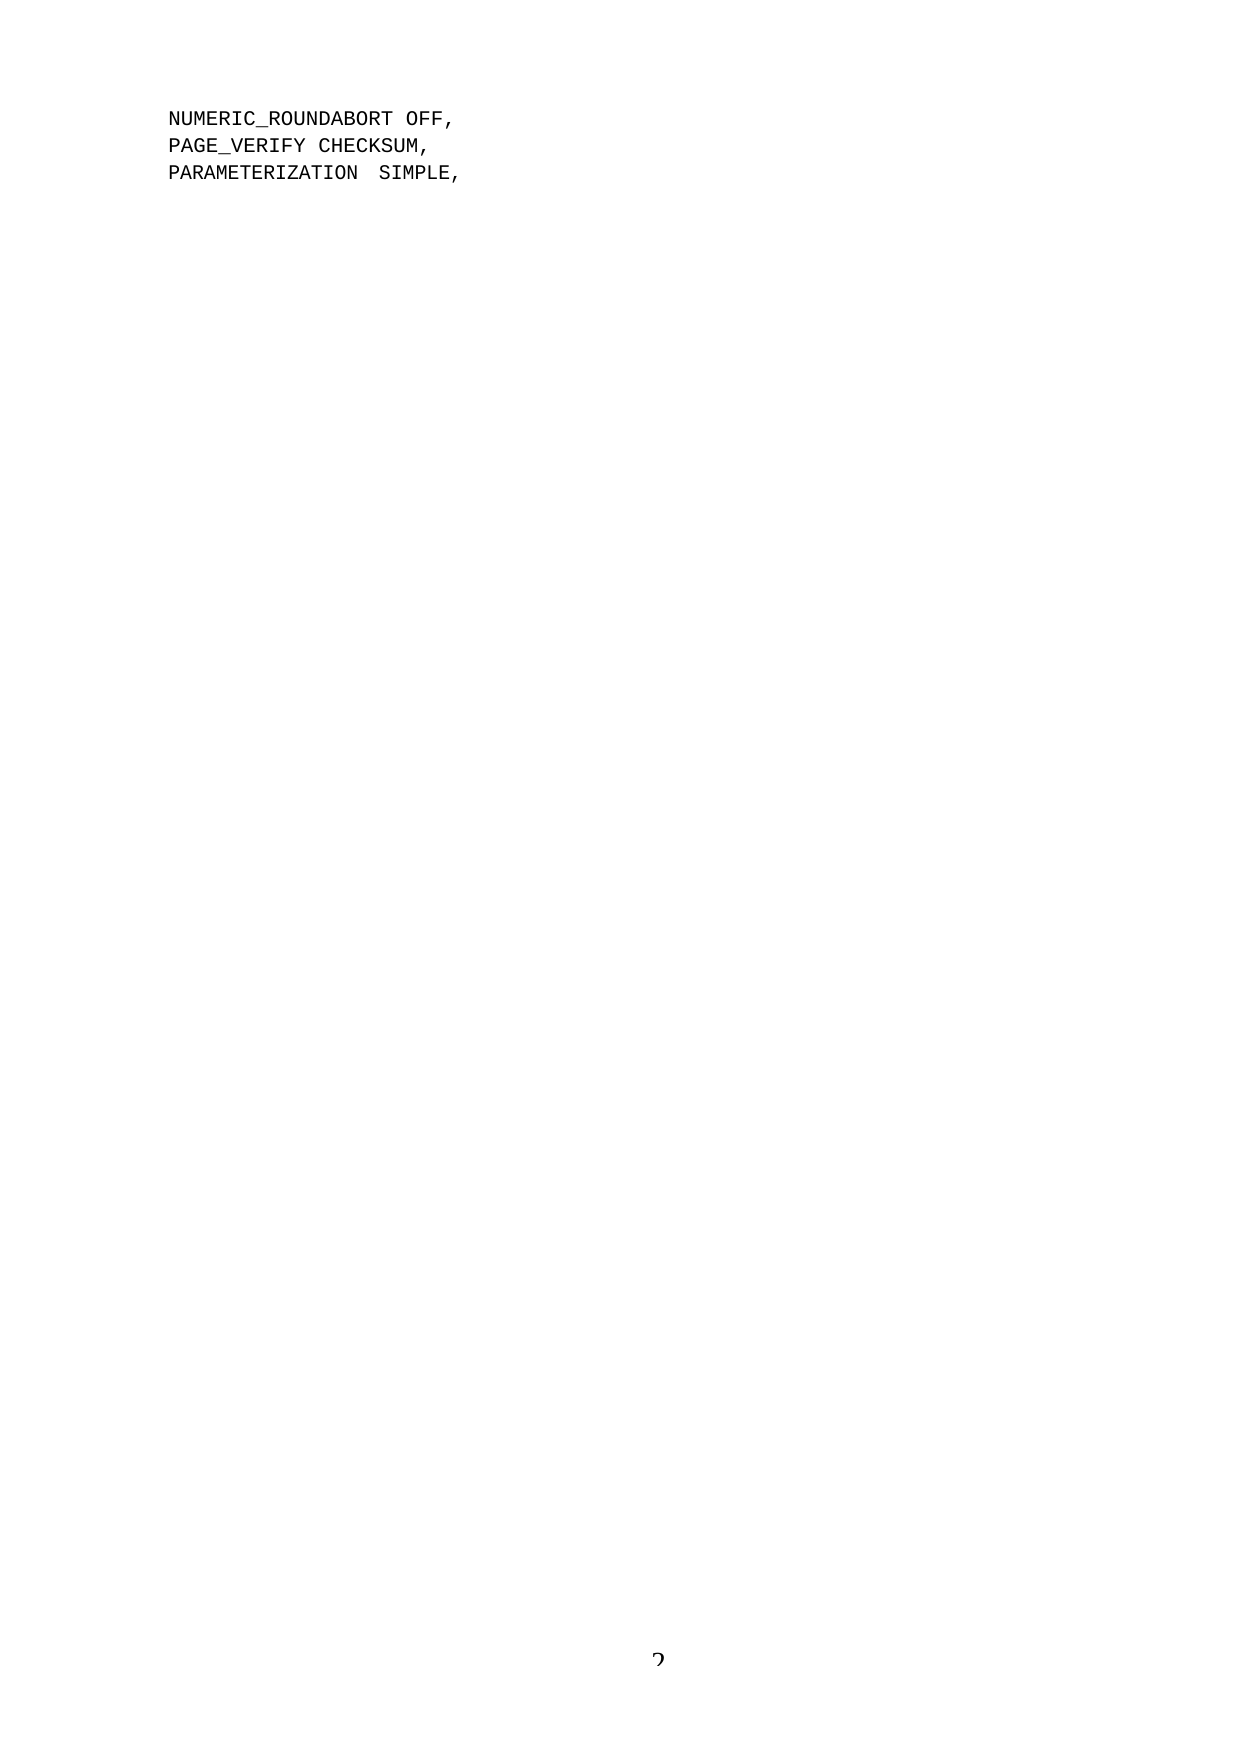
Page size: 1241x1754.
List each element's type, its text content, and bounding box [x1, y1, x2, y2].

text NUMERIC_ROUNDABORT OFF, PAGE_VERIFY CHECKSUM, PARAMETERIZATION SIMPLE, [168, 108, 589, 185]
